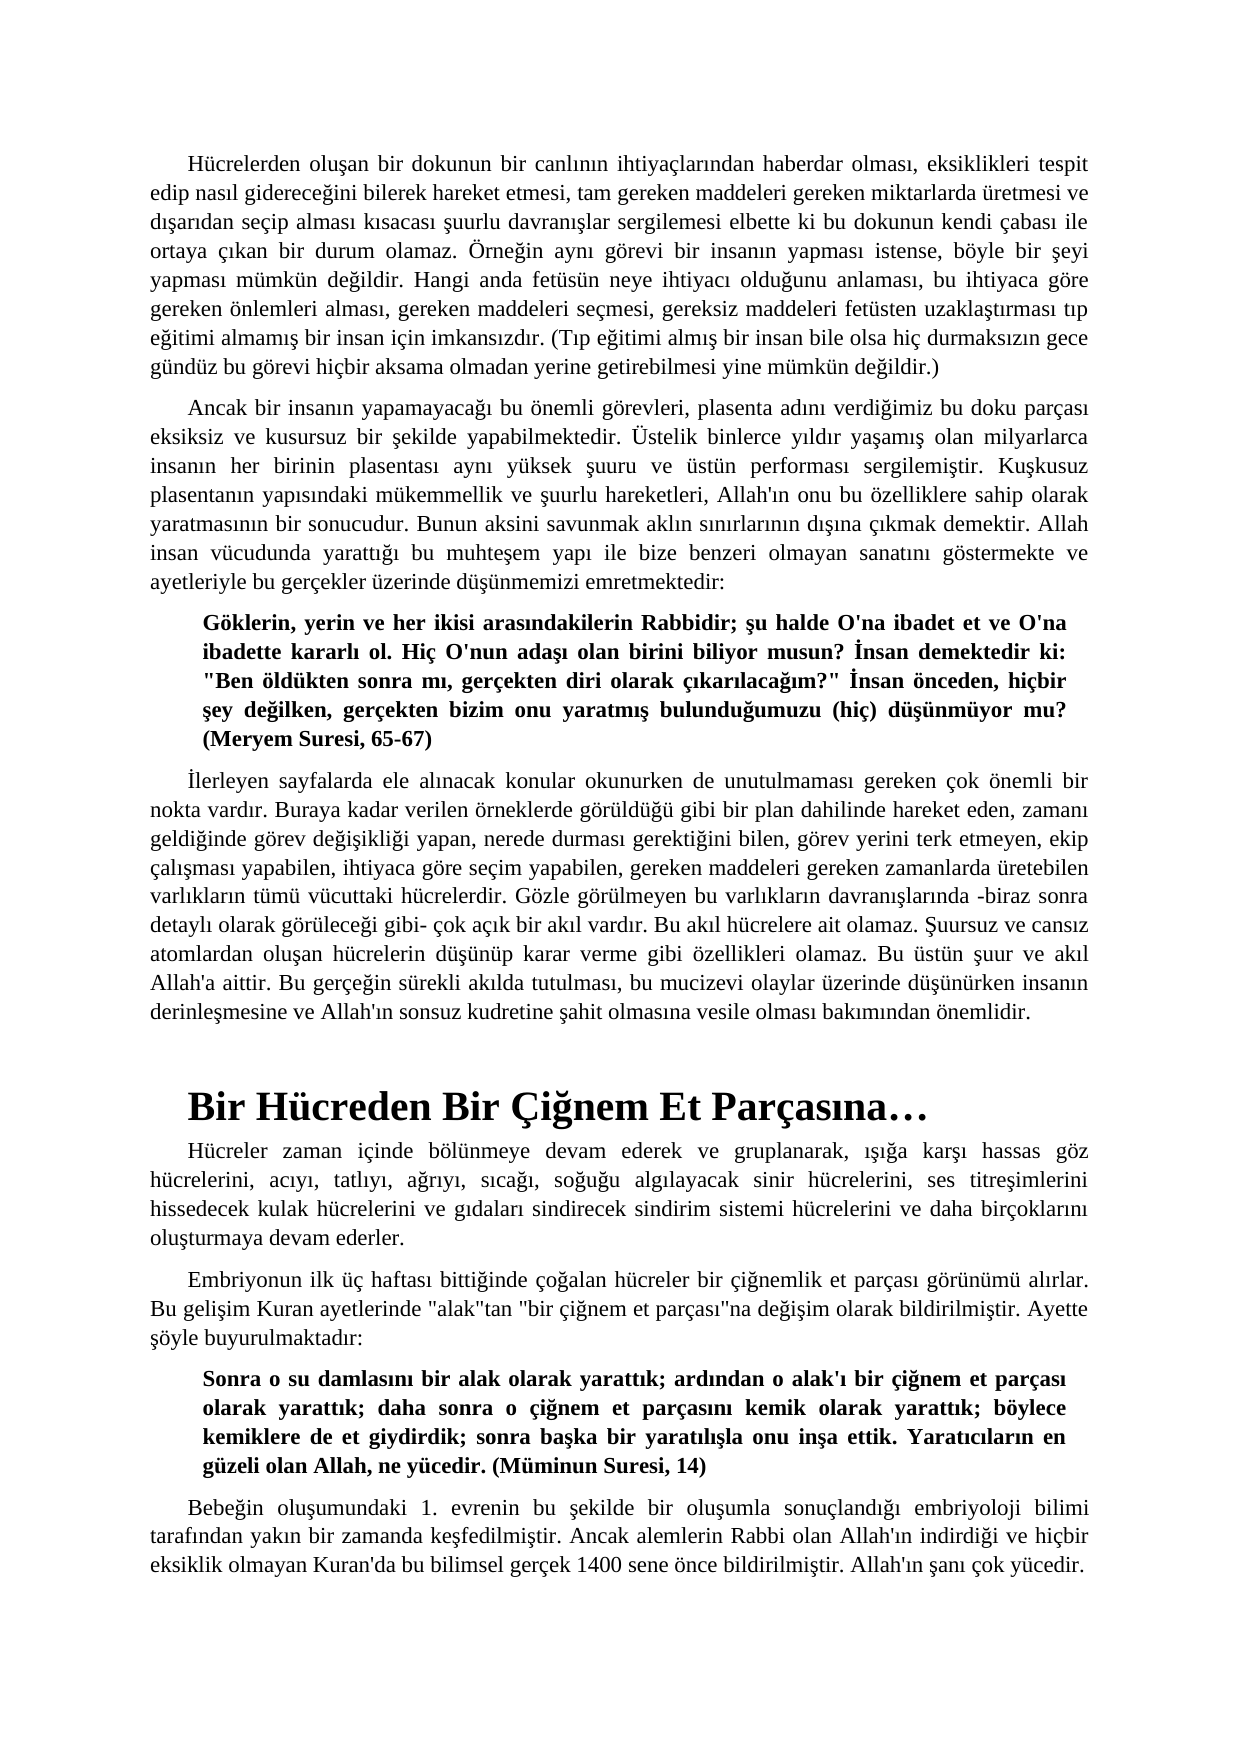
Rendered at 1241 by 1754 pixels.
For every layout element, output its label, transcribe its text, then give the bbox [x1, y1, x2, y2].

text Göklerin, yerin ve her ikisi arasındakilerin Rabbidir; şu halde O'na ibadet et ve O'na ibadette kararlı ol. Hiç O'nun adaşı olan birini biliyor musun? İnsan demektedir ki: "Ben öldükten sonra mı, gerçekten diri olarak çıkarılacağım?" İnsan önceden, hiçbir şey değilken, gerçekten bizim onu yaratmış bulunduğumuzu (hiç) düşünmüyor mu? (Meryem Suresi, 65-67) [202, 609, 1068, 752]
text Bebeğin oluşumundaki 1. evrenin bu şekilde bir oluşumla sonuçlandığı embriyoloji bilimi tarafından yakın bir zamanda keşfedilmiştir. Ancak alemlerin Rabbi olan Allah'ın indirdiği ve hiçbir eksiklik olmayan Kuran'da bu bilimsel gerçek 1400 sene önce bildirilmiştir. Allah'ın şanı çok yücedir. [150, 1493, 1090, 1578]
text Bir Hücreden Bir Çiğnem Et Parçasına… [187, 1081, 1090, 1129]
text Sonra o su damlasını bir alak olarak yarattık; ardından o alak'ı bir çiğnem et parçası olarak yarattık; daha sonra o çiğnem et parçasını kemik olarak yarattık; böylece kemiklere de et giydirdik; sonra başka bir yaratılışla onu inşa ettik. Yaratıcıların en güzeli olan Allah, ne yücedir. (Müminun Suresi, 14) [202, 1365, 1068, 1478]
text Ancak bir insanın yapamayacağı bu önemli görevleri, plasenta adını verdiğimiz bu doku parçası eksiksiz ve kusursuz bir şekilde yapabilmektedir. Üstelik binlerce yıldır yaşamış olan milyarlarca insanın her birinin plasentası aynı yüksek şuuru ve üstün performası sergilemiştir. Kuşkusuz plasentanın yapısındaki mükemmellik ve şuurlu hareketleri, Allah'ın onu bu özelliklere sahip olarak yaratmasının bir sonucudur. Bunun aksini savunmak aklın sınırlarının dışına çıkmak demektir. Allah insan vücudunda yarattığı bu muhteşem yapı ile bize benzeri olmayan sanatını göstermekte ve ayetleriyle bu gerçekler üzerinde düşünmemizi emretmektedir: [150, 394, 1090, 594]
text Hücreler zaman içinde bölünmeye devam ederek ve gruplanarak, ışığa karşı hassas göz hücrelerini, acıyı, tatlıyı, ağrıyı, sıcağı, soğuğu algılayacak sinir hücrelerini, ses titreşimlerini hissedecek kulak hücrelerini ve gıdaları sindirecek sindirim sistemi hücrelerini ve daha birçoklarını oluşturmaya devam ederler. [150, 1137, 1090, 1251]
text İlerleyen sayfalarda ele alınacak konular okunurken de unutulmaması gereken çok önemli bir nokta vardır. Buraya kadar verilen örneklerde görüldüğü gibi bir plan dahilinde hareket eden, zamanı geldiğinde görev değişikliği yapan, nerede durması gerektiğini bilen, görev yerini terk etmeyen, ekip çalışması yapabilen, ihtiyaca göre seçim yapabilen, gereken maddeleri gereken zamanlarda üretebilen varlıkların tümü vücuttaki hücrelerdir. Gözle görülmeyen bu varlıkların davranışlarında -biraz sonra detaylı olarak görüleceği gibi- çok açık bir akıl vardır. Bu akıl hücrelere ait olamaz. Şuursuz ve cansız atomlardan oluşan hücrelerin düşünüp karar verme gibi özellikleri olamaz. Bu üstün şuur ve akıl Allah'a aittir. Bu gerçeğin sürekli akılda tutulması, bu mucizevi olaylar üzerinde düşünürken insanın derinleşmesine ve Allah'ın sonsuz kudretine şahit olmasına vesile olması bakımından önemlidir. [150, 767, 1090, 1025]
text Hücrelerden oluşan bir dokunun bir canlının ihtiyaçlarından haberdar olması, eksiklikleri tespit edip nasıl gidereceğini bilerek hareket etmesi, tam gereken maddeleri gereken miktarlarda üretmesi ve dışarıdan seçip alması kısacası şuurlu davranışlar sergilemesi elbette ki bu dokunun kendi çabası ile ortaya çıkan bir durum olamaz. Örneğin aynı görevi bir insanın yapması istense, böyle bir şeyi yapması mümkün değildir. Hangi anda fetüsün neye ihtiyacı olduğunu anlaması, bu ihtiyaca göre gereken önlemleri alması, gereken maddeleri seçmesi, gereksiz maddeleri fetüsten uzaklaştırması tıp eğitimi almamış bir insan için imkansızdır. (Tıp eğitimi almış bir insan bile olsa hiç durmaksızın gece gündüz bu görevi hiçbir aksama olmadan yerine getirebilmesi yine mümkün değildir.) [150, 150, 1090, 379]
text Embriyonun ilk üç haftası bittiğinde çoğalan hücreler bir çiğnemlik et parçası görünümü alırlar. Bu gelişim Kuran ayetlerinde "alak"tan "bir çiğnem et parçası"na değişim olarak bildirilmiştir. Ayette şöyle buyurulmaktadır: [150, 1266, 1090, 1350]
